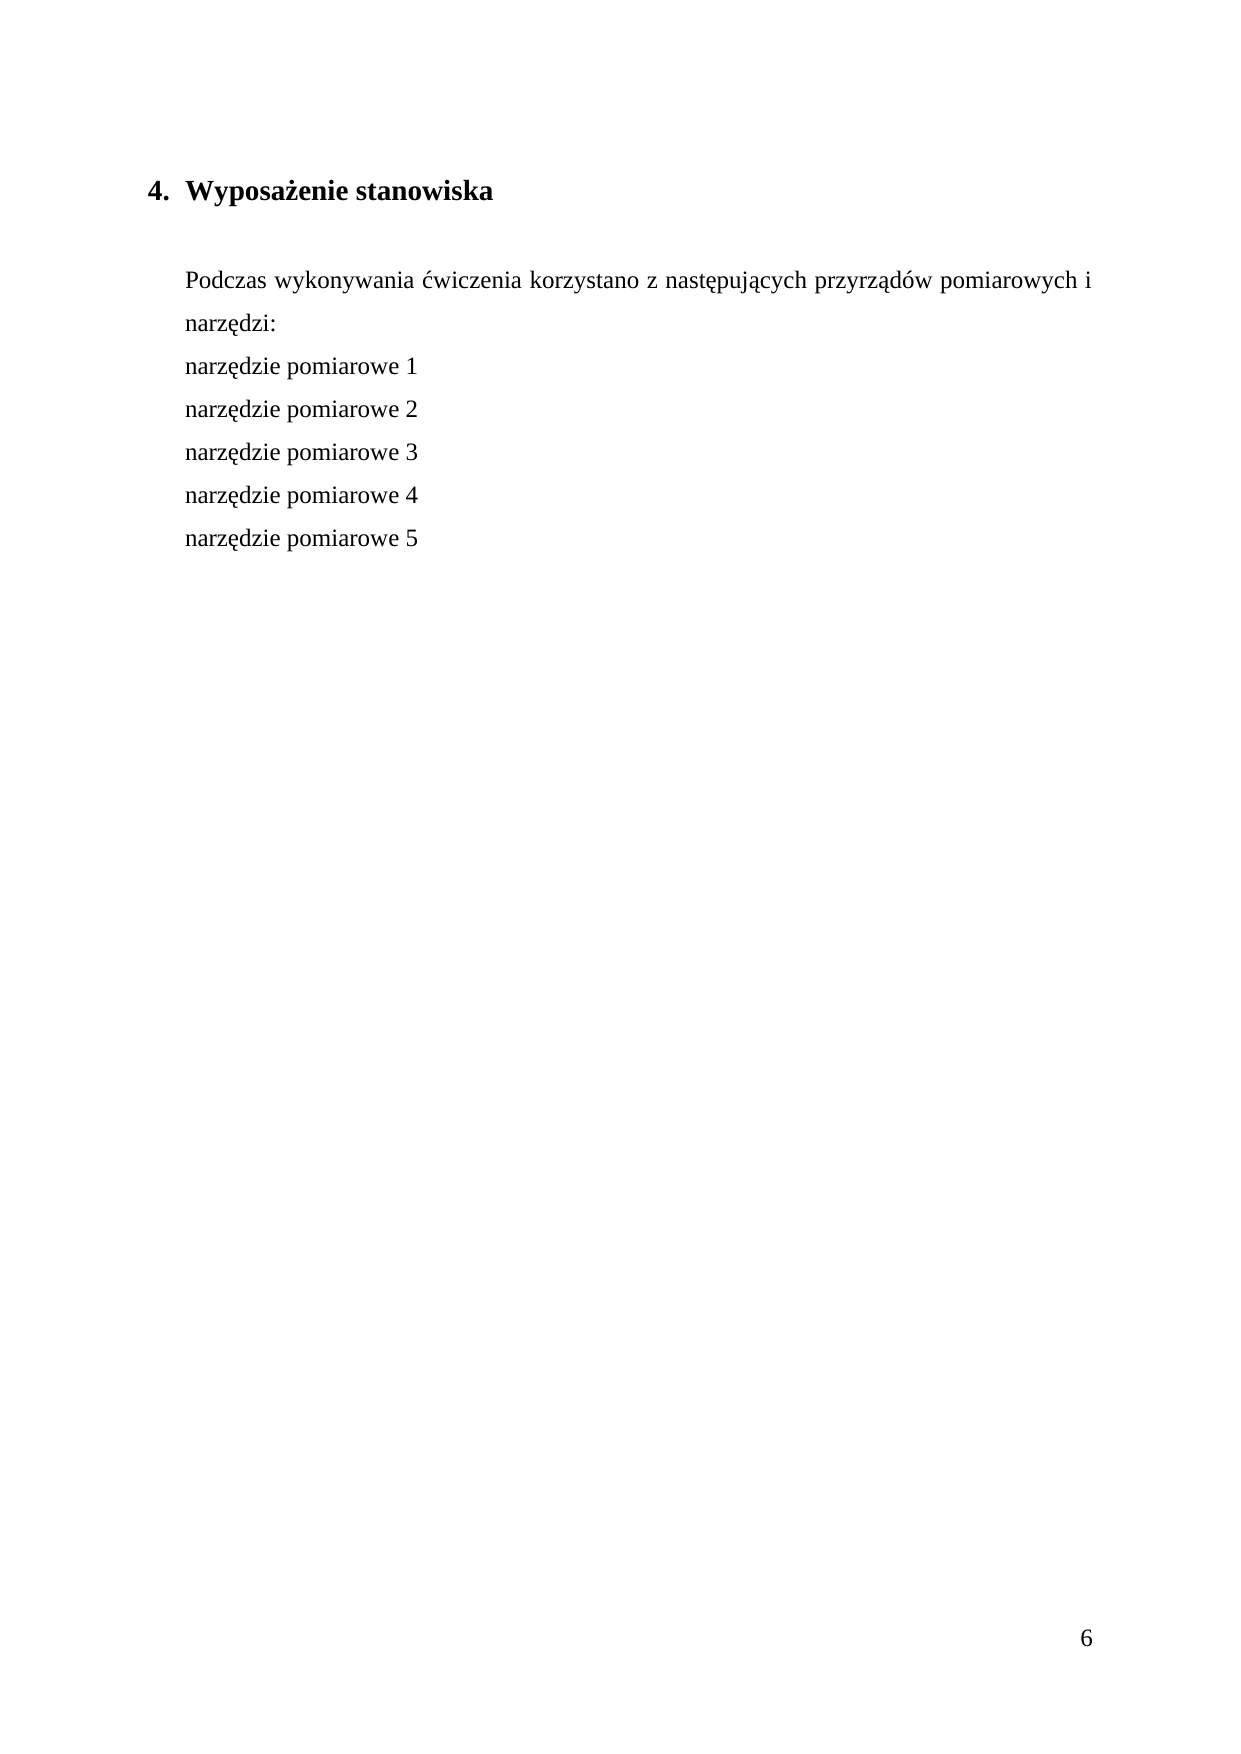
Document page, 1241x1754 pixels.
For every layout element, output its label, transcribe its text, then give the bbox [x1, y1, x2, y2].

text Wyposażenie stanowiska [148, 173, 1093, 206]
text narzędzie pomiarowe 5 [185, 523, 1093, 552]
text narzędzie pomiarowe 1 [185, 351, 1093, 380]
text Podczas wykonywania ćwiczenia korzystano z następujących przyrządów pomiarowych i narzędzi: [185, 265, 1093, 337]
text narzędzie pomiarowe 4 [185, 480, 1093, 509]
text narzędzie pomiarowe 3 [185, 437, 1093, 466]
text narzędzie pomiarowe 2 [185, 394, 1093, 423]
